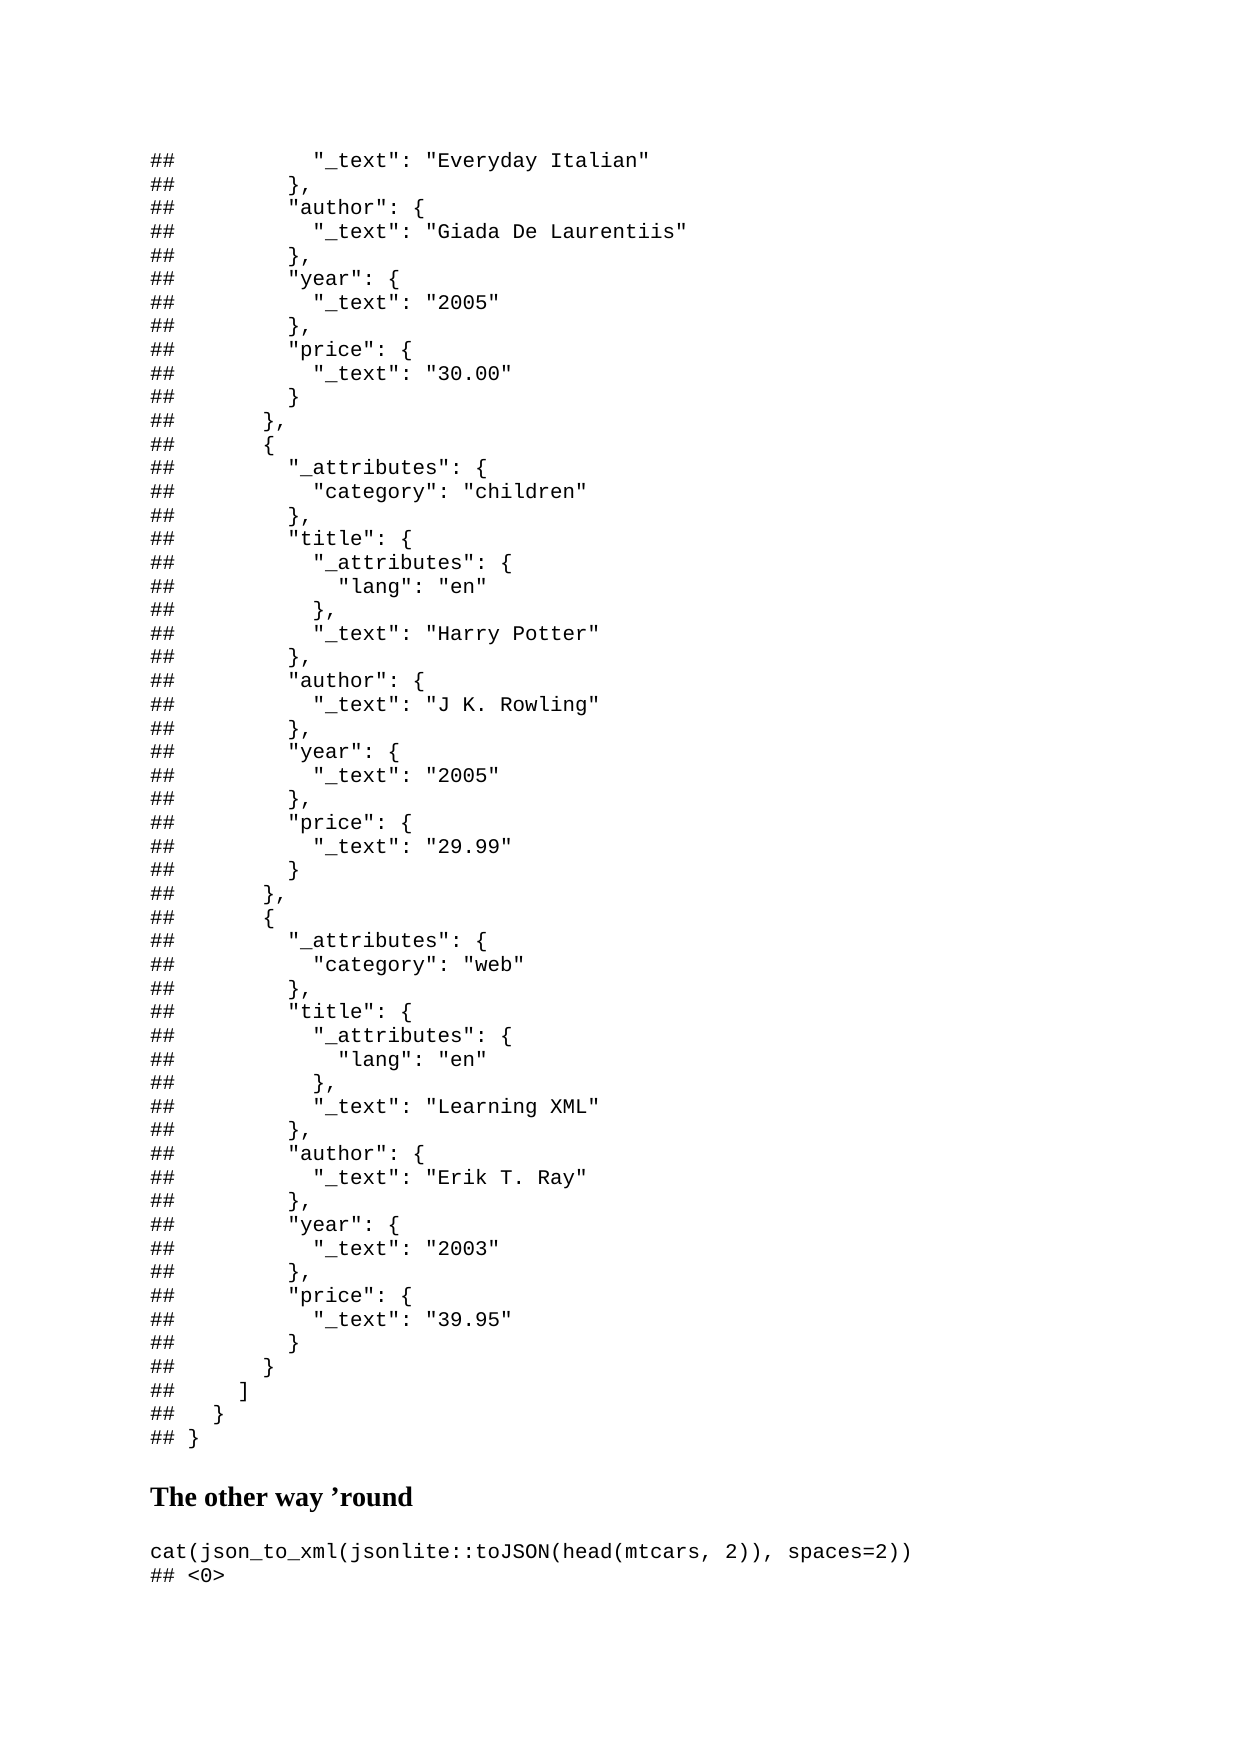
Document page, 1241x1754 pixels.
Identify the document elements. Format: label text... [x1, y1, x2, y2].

text ## "year": { [150, 741, 1090, 765]
text ## "_attributes": { [150, 552, 1090, 576]
text ## "_text": "39.95" [150, 1309, 1090, 1332]
text ## "author": { [150, 197, 1090, 221]
text ## }, [150, 717, 1090, 741]
text ## "author": { [150, 670, 1090, 694]
text ## } [150, 1403, 1090, 1427]
text ## "author": { [150, 1143, 1090, 1167]
text ## }, [150, 1072, 1090, 1096]
text ## "_text": "2005" [150, 765, 1090, 788]
text ## "_text": "Everyday Italian" [150, 150, 1090, 174]
text ## }, [150, 1261, 1090, 1285]
text ## }, [150, 599, 1090, 623]
text ## } [150, 1332, 1090, 1356]
text ## "title": { [150, 528, 1090, 552]
text ## }, [150, 647, 1090, 670]
text ## { [150, 907, 1090, 930]
text ## }, [150, 316, 1090, 339]
text ## "year": { [150, 268, 1090, 292]
text ## "price": { [150, 1285, 1090, 1309]
text ## } [150, 386, 1090, 410]
text ## }, [150, 505, 1090, 528]
text ## "_text": "30.00" [150, 363, 1090, 386]
text ## ] [150, 1379, 1090, 1403]
text The other way ’round [150, 1480, 1090, 1512]
text ## "title": { [150, 1001, 1090, 1025]
text ## } [150, 1356, 1090, 1379]
text ## "_attributes": { [150, 930, 1090, 954]
text ## "_text": "29.99" [150, 836, 1090, 859]
text ## "_attributes": { [150, 1025, 1090, 1048]
text ## "_attributes": { [150, 457, 1090, 481]
text ## "_text": "Erik T. Ray" [150, 1167, 1090, 1190]
text ## }, [150, 1119, 1090, 1143]
text ## "_text": "Learning XML" [150, 1096, 1090, 1119]
text ## }, [150, 978, 1090, 1001]
text ## "year": { [150, 1214, 1090, 1238]
text ## "price": { [150, 339, 1090, 363]
text ## "category": "web" [150, 954, 1090, 978]
text cat(json_to_xml(jsonlite::toJSON(head(mtcars, 2)), spaces=2)) [150, 1541, 1090, 1565]
text ## }, [150, 883, 1090, 907]
text ## }, [150, 410, 1090, 434]
text ## }, [150, 788, 1090, 812]
text ## "lang": "en" [150, 576, 1090, 599]
text ## "_text": "2003" [150, 1238, 1090, 1261]
text ## } [150, 859, 1090, 883]
text ## }, [150, 1190, 1090, 1214]
text ## } [150, 1427, 1090, 1451]
text ## "_text": "2005" [150, 292, 1090, 316]
text ## "_text": "J K. Rowling" [150, 694, 1090, 717]
text ## }, [150, 174, 1090, 197]
text ## <0> [150, 1565, 1090, 1588]
text ## "_text": "Giada De Laurentiis" [150, 221, 1090, 244]
text ## "category": "children" [150, 481, 1090, 505]
text ## "lang": "en" [150, 1048, 1090, 1072]
text ## { [150, 434, 1090, 457]
text ## }, [150, 244, 1090, 268]
text ## "price": { [150, 812, 1090, 836]
text ## "_text": "Harry Potter" [150, 623, 1090, 647]
